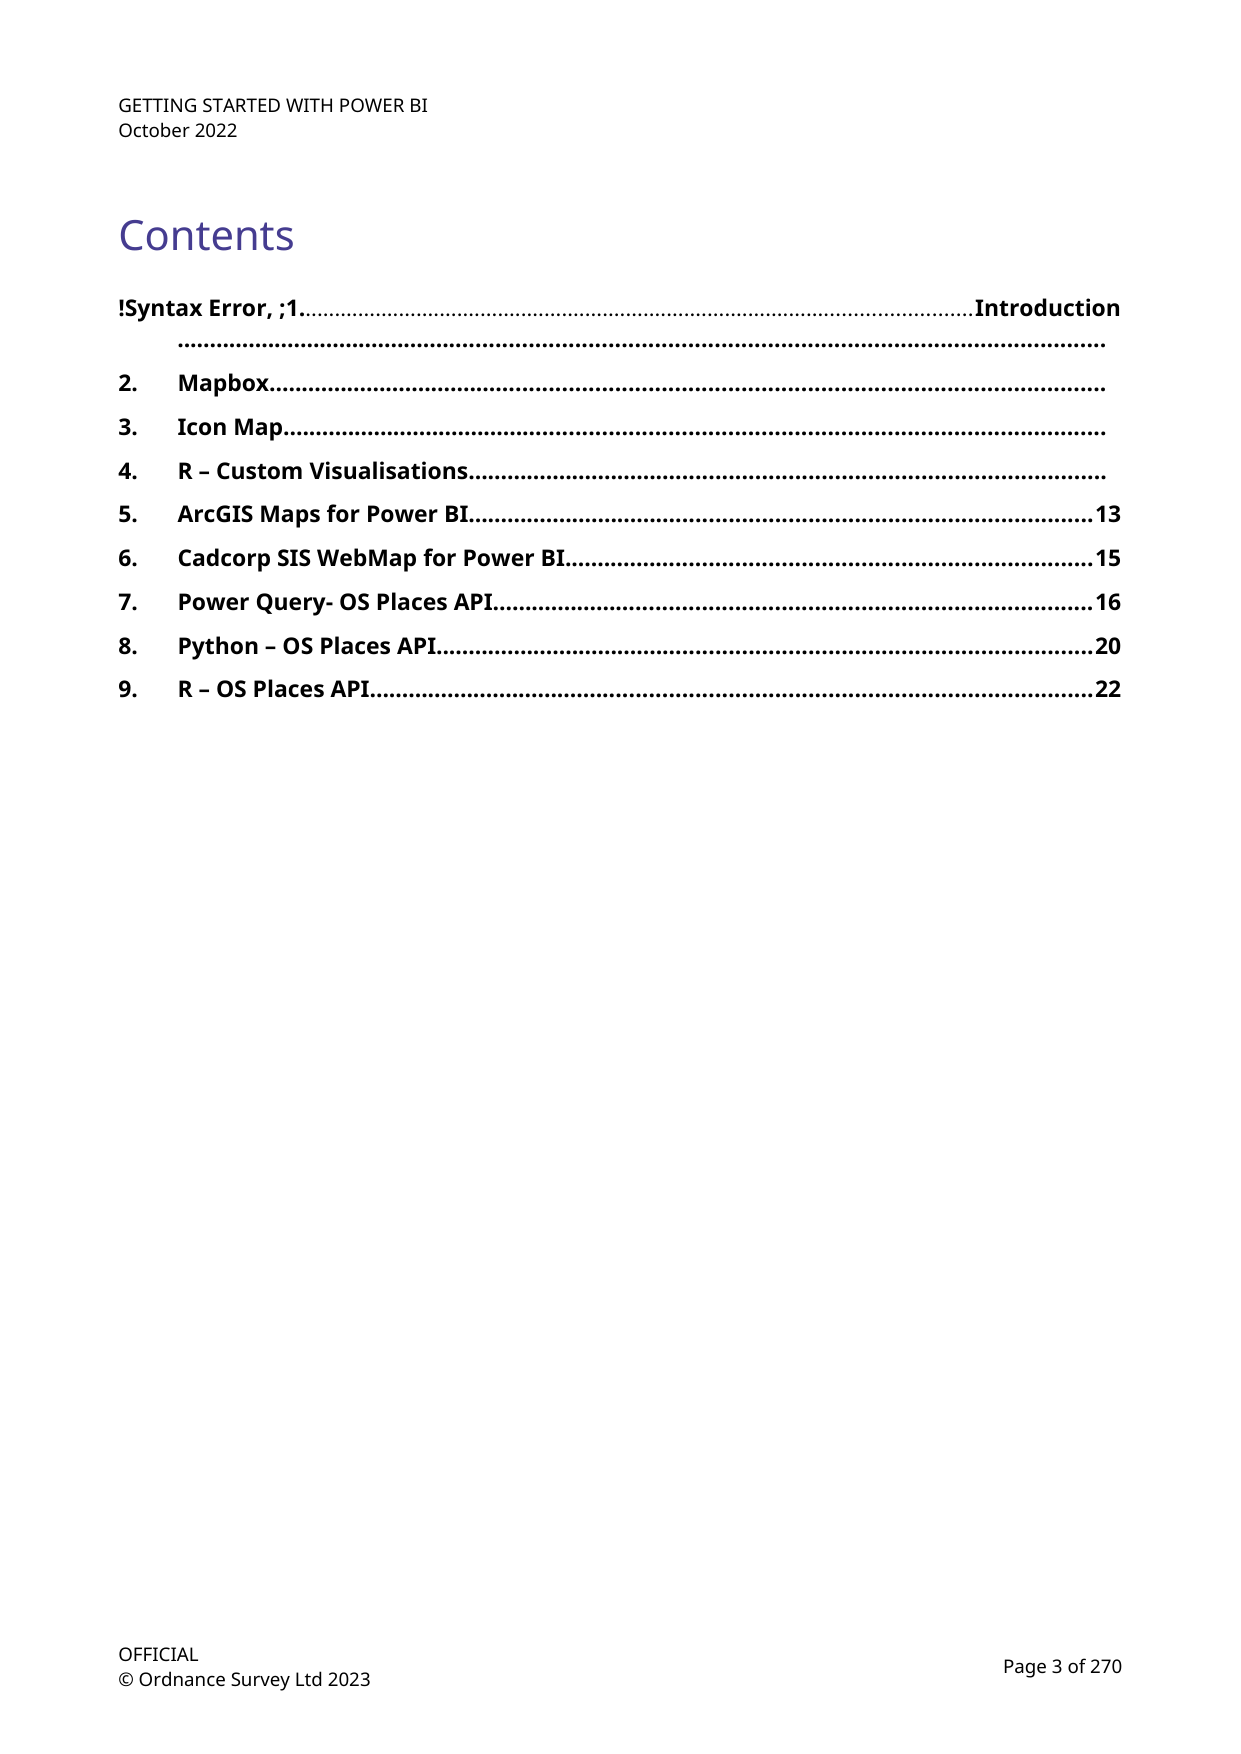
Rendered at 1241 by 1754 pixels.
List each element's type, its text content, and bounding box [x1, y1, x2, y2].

text 9. R – OS Places API 22 [118, 673, 1104, 704]
text 5. ArcGIS Maps for Power BI 13 [118, 498, 1104, 529]
text 7. Power Query- OS Places API 16 [118, 586, 1104, 617]
text 8. Python – OS Places API 20 [118, 629, 1104, 661]
text 2. Mapbox 5 [118, 367, 1104, 398]
text 4. R – Custom Visualisations 8 [118, 454, 1104, 486]
text 1. Introduction 4 [118, 292, 1104, 354]
subtitle Contents [118, 206, 1122, 263]
text 6. Cadcorp SIS WebMap for Power BI 15 [118, 542, 1104, 573]
text 3. Icon Map 6 [118, 411, 1104, 442]
